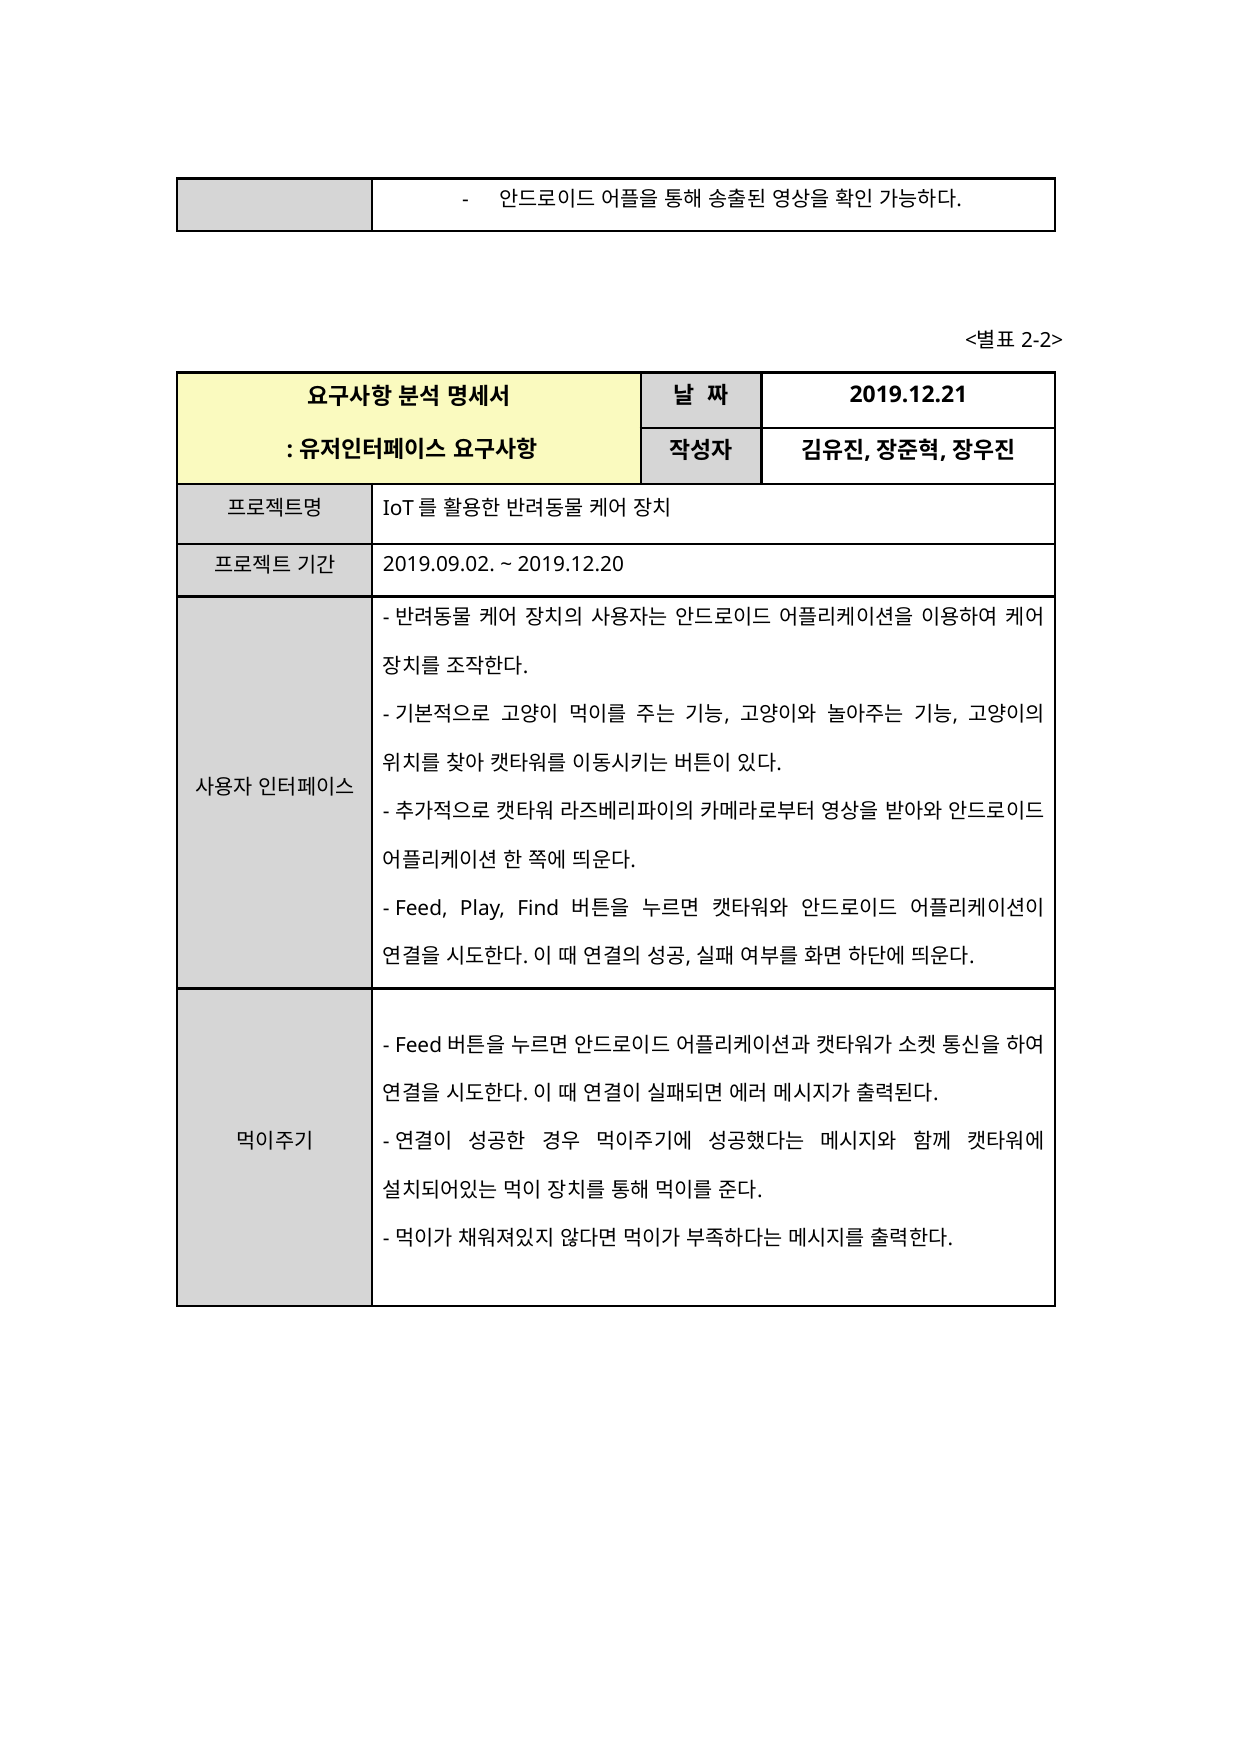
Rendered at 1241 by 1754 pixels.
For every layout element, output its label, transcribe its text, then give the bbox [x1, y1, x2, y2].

table_header 날 짜 [642, 374, 760, 427]
table_cell 행위적 요구사항 [178, 180, 371, 230]
table_header 요구사항 분석 명세서 : 유저인터페이스 요구사항 [178, 374, 640, 483]
table_cell 작성자 [642, 429, 760, 483]
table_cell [373, 180, 1054, 230]
table_cell 반려동물 케어 장치의 사용자는 안드로이드 어플리케이션을 이용하여 케어 장치를 조작한다. 기본적으로 고양이 먹이를 주는 기능, 고양이와 놀아주는 기능, 고양이의 위치를 찾아 캣타워를 이동시키는 버튼이 있다. 추가적으로 캣타워 라즈베리파이의 카메라로부터 영상을 받아와 안드로이드 어플리케이션 한 쪽에 띄운다. Feed, Play, Find 버튼을 누르면 캣타워와 안드로이드 어플리케이션이 연결을 시도한다. 이 때 연결의 성공, 실패 여부를 화면 하단에 띄운다. [373, 598, 1054, 987]
table_cell 2019.09.02. ~ 2019.12.20 [373, 545, 1054, 595]
table_cell 사용자 인터페이스 [178, 598, 371, 987]
table_cell 먹이주기 [178, 990, 371, 1305]
table_cell 프로젝트명 [178, 485, 371, 543]
table_cell IoT를 활용한 반려동물 케어 장치 [373, 485, 1054, 543]
table_cell Feed 버튼을 누르면 안드로이드 어플리케이션과 캣타워가 소켓 통신을 하여 연결을 시도한다. 이 때 연결이 실패되면 에러 메시지가 출력된다. 연결이 성공한 경우 먹이주기에 성공했다는 메시지와 함께 캣타워에 설치되어있는 먹이 장치를 통해 먹이를 준다. 먹이가 채워져있지 않다면 먹이가 부족하다는 메시지를 출력한다. [373, 990, 1054, 1305]
text <별표 2-2> [177, 323, 1063, 353]
table_cell 프로젝트 기간 [178, 545, 371, 595]
table_cell 김유진, 장준혁, 장우진 [763, 429, 1054, 483]
table_header 2019.12.21 [763, 374, 1054, 427]
